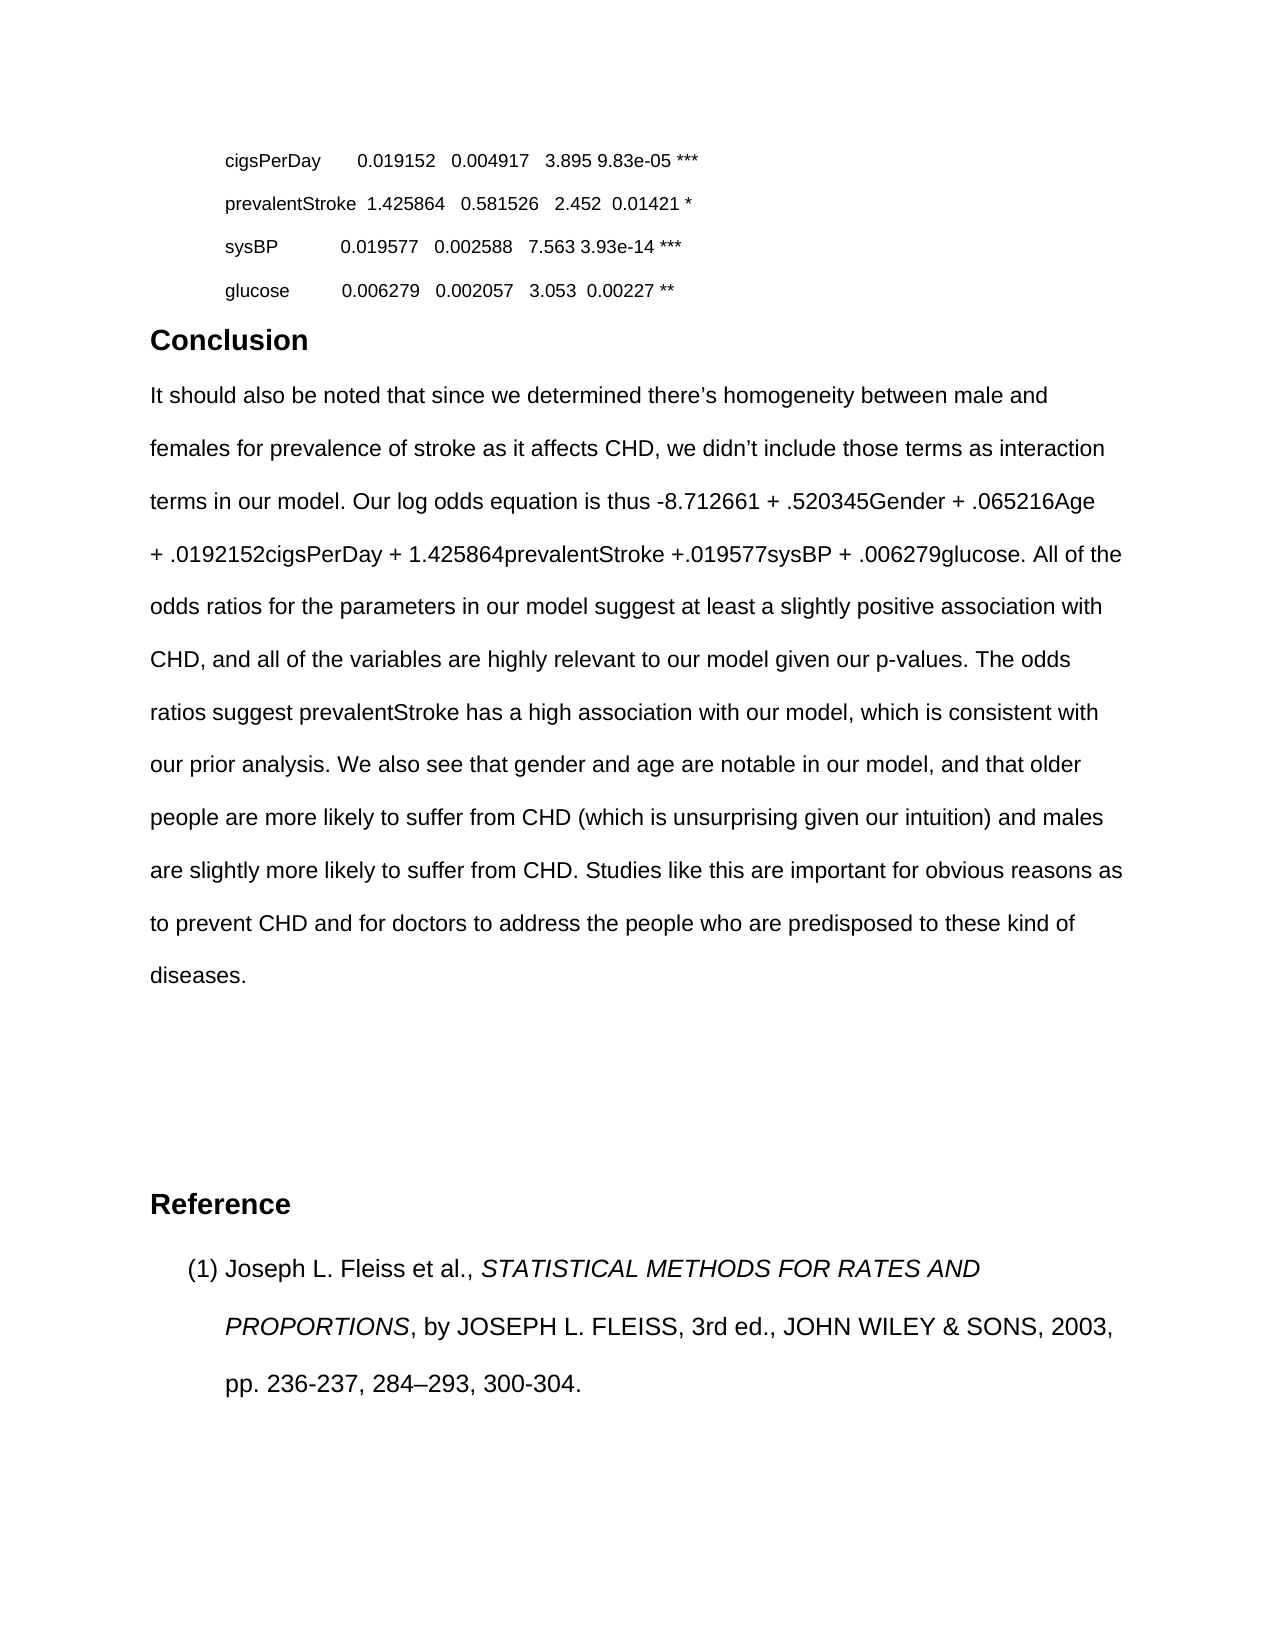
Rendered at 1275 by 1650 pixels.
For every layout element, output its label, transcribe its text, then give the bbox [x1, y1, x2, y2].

text glucose 0.006279 0.002057 3.053 0.00227 ** [150, 279, 1125, 301]
text prevalentStroke 1.425864 0.581526 2.452 0.01421 * [150, 193, 1125, 215]
text Conclusion It should also be noted that since we determined there’s homogeneity between male and females for prevalence of stroke as it affects CHD, we didn’t include those terms as interaction terms in our model. Our log odds equation is thus -8.712661 + .520345Gender + .065216Age + .0192152cigsPerDay + 1.425864prevalentStroke +.019577sysBP + .006279glucose. All of the odds ratios for the parameters in our model suggest at least a slightly positive association with CHD, and all of the variables are highly relevant to our model given our p-values. The odds ratios suggest prevalentStroke has a high association with our model, which is consistent with our prior analysis. We also see that gender and age are notable in our model, and that older people are more likely to suffer from CHD (which is unsurprising given our intuition) and males are slightly more likely to suffer from CHD. Studies like this are important for obvious reasons as to prevent CHD and for doctors to address the people who are predisposed to these kind of diseases. [150, 322, 1125, 988]
text sysBP 0.019577 0.002588 7.563 3.93e-14 *** [150, 236, 1125, 258]
text Reference [150, 1187, 1125, 1221]
list Joseph L. Fleiss et al., STATISTICAL METHODS FOR RATES AND PROPORTIONS, by JOSEPH L. FLEISS, 3rd ed., JOHN WILEY & SONS, 2003, pp. 236-237, 284–293, 300-304. [187, 1254, 1125, 1398]
text cigsPerDay 0.019152 0.004917 3.895 9.83e-05 *** [150, 150, 1125, 172]
